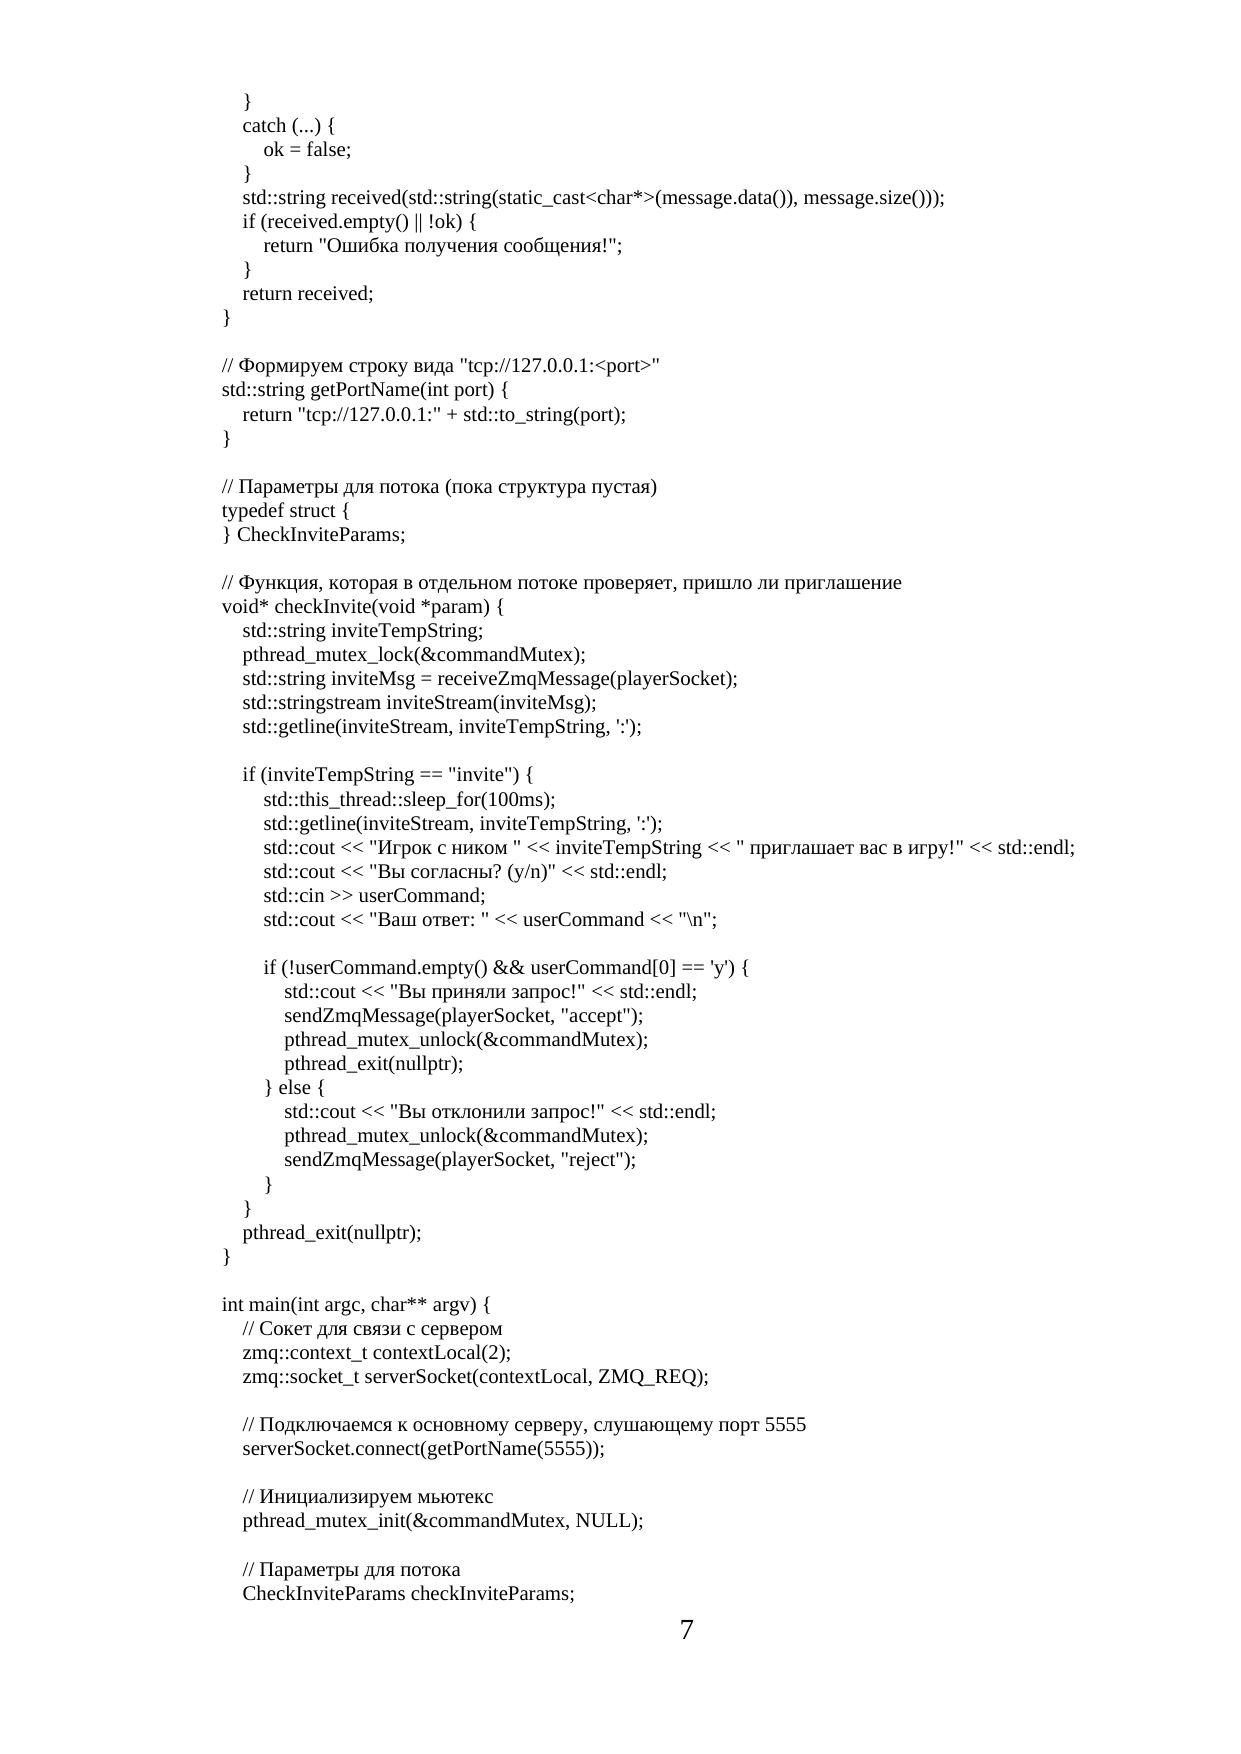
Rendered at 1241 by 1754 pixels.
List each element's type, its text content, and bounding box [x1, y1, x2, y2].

text typedef struct { [148, 498, 1152, 522]
text std::string inviteMsg = receiveZmqMessage(playerSocket); [148, 666, 1152, 690]
text } [148, 426, 1152, 449]
text std::cout << "Вы согласны? (y/n)" << std::endl; [148, 859, 1152, 883]
text // Функция, которая в отдельном потоке проверяет, пришло ли приглашение [148, 570, 1152, 594]
text // Параметры для потока [148, 1556, 1152, 1581]
text catch (...) { [148, 113, 1152, 137]
text // Сокет для связи с сервером [148, 1316, 1152, 1340]
text } else { [148, 1075, 1152, 1099]
text } [148, 257, 1152, 281]
text serverSocket.connect(getPortName(5555)); [148, 1436, 1152, 1460]
text } [148, 1244, 1152, 1268]
text std::stringstream inviteStream(inviteMsg); [148, 690, 1152, 714]
text std::this_thread::sleep_for(100ms); [148, 786, 1152, 811]
text // Подключаемся к основному серверу, слушающему порт 5555 [148, 1412, 1152, 1436]
text zmq::context_t contextLocal(2); [148, 1340, 1152, 1364]
text pthread_exit(nullptr); [148, 1051, 1152, 1075]
text std::string inviteTempString; [148, 618, 1152, 642]
text } [148, 305, 1152, 329]
text } [148, 89, 1152, 113]
text return "tcp://127.0.0.1:" + std::to_string(port); [148, 401, 1152, 426]
text sendZmqMessage(playerSocket, "accept"); [148, 1003, 1152, 1027]
text pthread_mutex_unlock(&commandMutex); [148, 1027, 1152, 1051]
text if (inviteTempString == "invite") { [148, 762, 1152, 786]
text // Формируем строку вида "tcp://127.0.0.1:<port>" [148, 353, 1152, 377]
text } [148, 1196, 1152, 1219]
text std::getline(inviteStream, inviteTempString, ':'); [148, 811, 1152, 834]
text // Параметры для потока (пока структура пустая) [148, 474, 1152, 498]
text } CheckInviteParams; [148, 522, 1152, 546]
text } [148, 1171, 1152, 1196]
text std::string received(std::string(static_cast<char*>(message.data()), message.size())); [148, 185, 1152, 209]
text std::cout << "Игрок с ником " << inviteTempString << " приглашает вас в игру!" << std::endl; [148, 834, 1152, 859]
text sendZmqMessage(playerSocket, "reject"); [148, 1147, 1152, 1171]
text std::cout << "Вы приняли запрос!" << std::endl; [148, 979, 1152, 1003]
text void* checkInvite(void *param) { [148, 594, 1152, 618]
text int main(int argc, char** argv) { [148, 1292, 1152, 1316]
text pthread_mutex_init(&commandMutex, NULL); [148, 1508, 1152, 1532]
text pthread_exit(nullptr); [148, 1219, 1152, 1244]
text std::string getPortName(int port) { [148, 377, 1152, 401]
text return "Ошибка получения сообщения!"; [148, 233, 1152, 257]
text pthread_mutex_lock(&commandMutex); [148, 642, 1152, 666]
text pthread_mutex_unlock(&commandMutex); [148, 1123, 1152, 1147]
text ok = false; [148, 137, 1152, 161]
text std::cout << "Ваш ответ: " << userCommand << "\n"; [148, 907, 1152, 931]
text std::getline(inviteStream, inviteTempString, ':'); [148, 714, 1152, 738]
text // Инициализируем мьютекс [148, 1484, 1152, 1508]
text zmq::socket_t serverSocket(contextLocal, ZMQ_REQ); [148, 1364, 1152, 1388]
text CheckInviteParams checkInviteParams; [148, 1581, 1152, 1604]
text return received; [148, 281, 1152, 305]
text } [148, 161, 1152, 185]
text std::cin >> userCommand; [148, 883, 1152, 907]
text std::cout << "Вы отклонили запрос!" << std::endl; [148, 1099, 1152, 1123]
text if (!userCommand.empty() && userCommand[0] == 'y') { [148, 955, 1152, 979]
text if (received.empty() || !ok) { [148, 209, 1152, 233]
